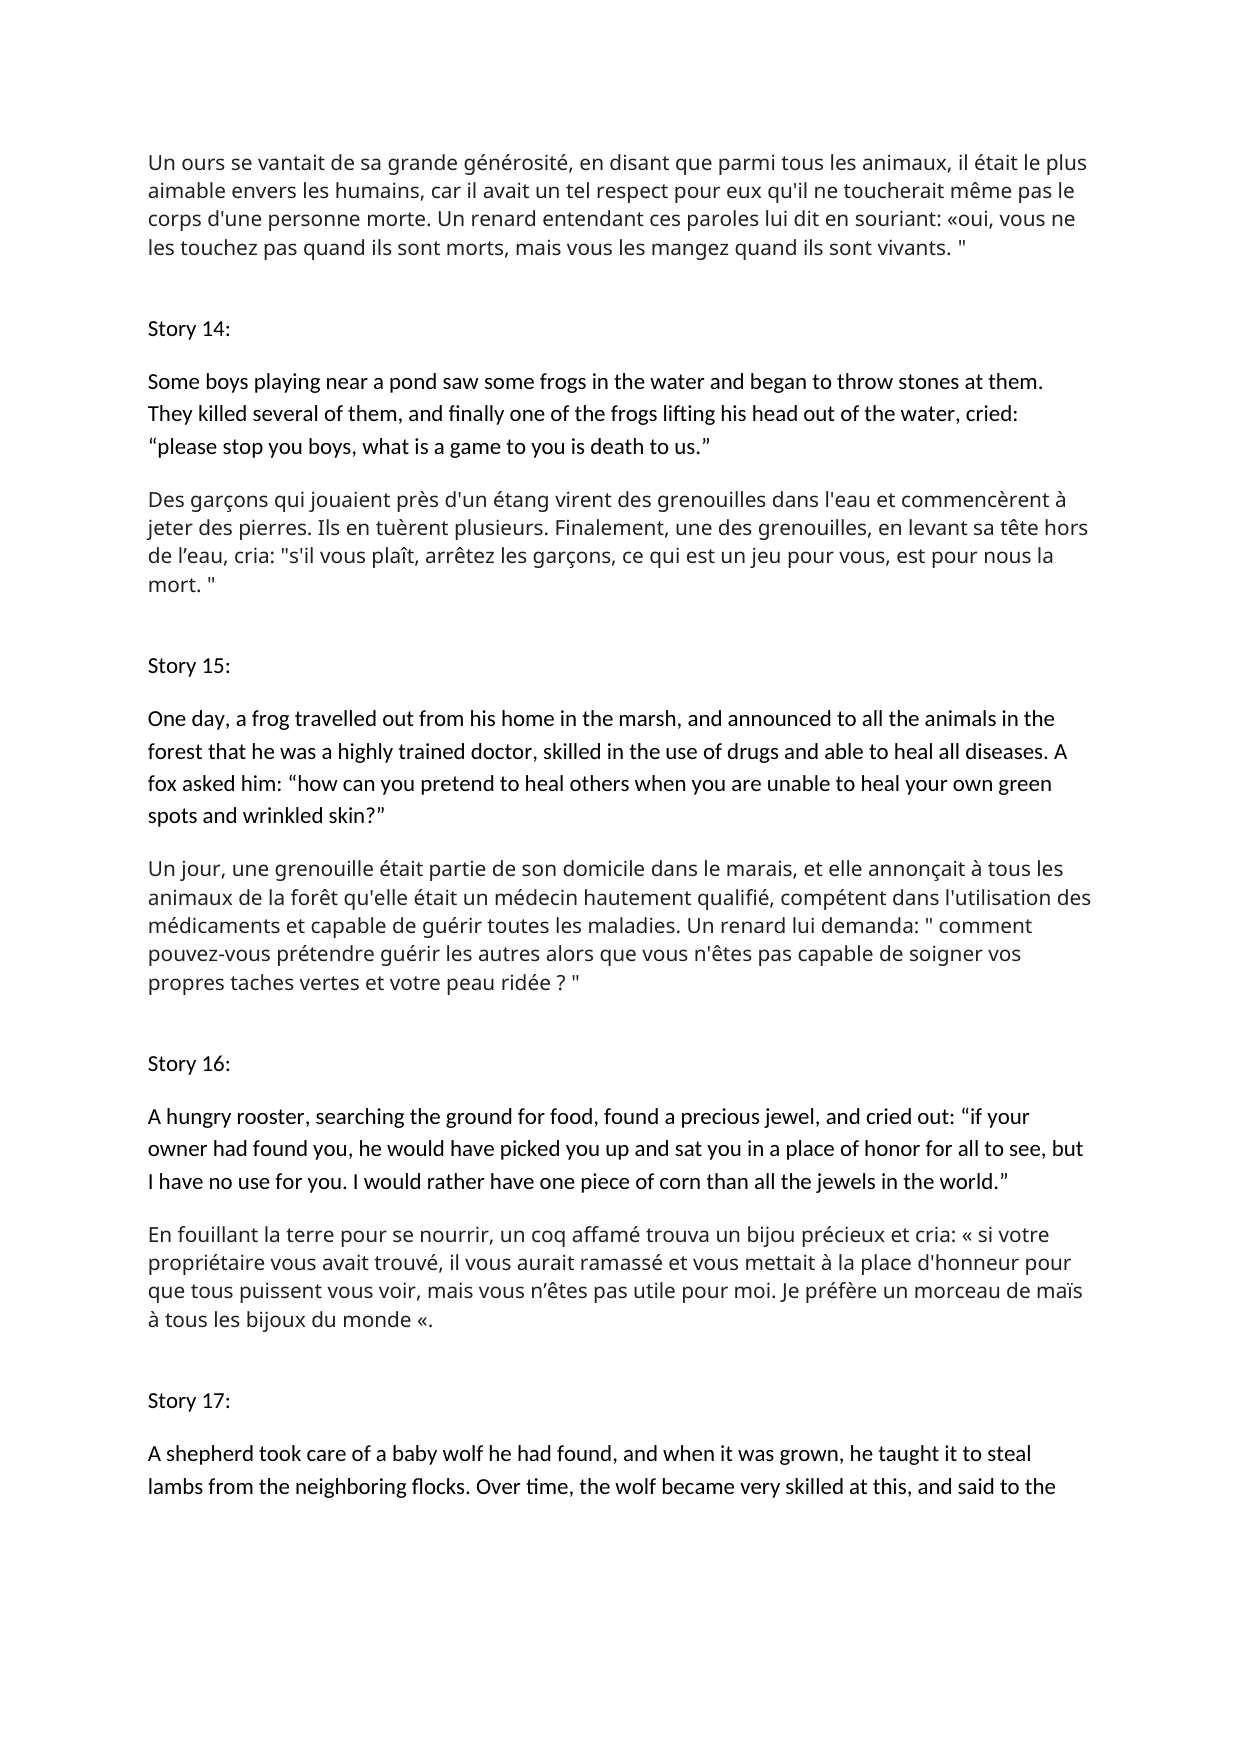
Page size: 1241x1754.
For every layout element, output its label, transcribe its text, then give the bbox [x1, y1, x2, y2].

text A hungry rooster, searching the ground for food, found a precious jewel, and cried out: “if your owner had found you, he would have picked you up and sat you in a place of honor for all to see, but I have no use for you. I would rather have one piece of corn than all the jewels in the world.” [148, 1102, 1093, 1195]
text Story 15: [148, 652, 1093, 679]
text Some boys playing near a pond saw some frogs in the water and began to throw stones at them. They killed several of them, and finally one of the frogs lifting his head out of the water, cried: “please stop you boys, what is a game to you is death to us.” [148, 367, 1093, 460]
text Story 16: [148, 1049, 1093, 1077]
text En fouillant la terre pour se nourrir, un coq affamé trouva un bijou précieux et cria: « si votre propriétaire vous avait trouvé, il vous aurait ramassé et vous mettait à la place d'honneur pour que tous puissent vous voir, mais vous n’êtes pas utile pour moi. Je préfère un morceau de maïs à tous les bijoux du monde «. [148, 1220, 1093, 1333]
text One day, a frog travelled out from his home in the marsh, and announced to all the animals in the forest that he was a highly trained doctor, skilled in the use of drugs and able to heal all diseases. A fox asked him: “how can you pretend to heal others when you are unable to heal your own green spots and wrinkled skin?” [148, 704, 1093, 829]
text Un jour, une grenouille était partie de son domicile dans le marais, et elle annonçait à tous les animaux de la forêt qu'elle était un médecin hautement qualifié, compétent dans l'utilisation des médicaments et capable de guérir toutes les maladies. Un renard lui demanda: " comment pouvez-vous prétendre guérir les autres alors que vous n'êtes pas capable de soigner vos propres taches vertes et votre peau ridée ? " [148, 854, 1093, 996]
text Des garçons qui jouaient près d'un étang virent des grenouilles dans l'eau et commencèrent à jeter des pierres. Ils en tuèrent plusieurs. Finalement, une des grenouilles, en levant sa tête hors de l’eau, cria: "s'il vous plaît, arrêtez les garçons, ce qui est un jeu pour vous, est pour nous la mort. " [148, 485, 1093, 598]
text Story 17: [148, 1387, 1093, 1414]
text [148, 1439, 1093, 1500]
text Story 14: [148, 314, 1093, 342]
text Un ours se vantait de sa grande générosité, en disant que parmi tous les animaux, il était le plus aimable envers les humains, car il avait un tel respect pour eux qu'il ne toucherait même pas le corps d'une personne morte. Un renard entendant ces paroles lui dit en souriant: «oui, vous ne les touchez pas quand ils sont morts, mais vous les mangez quand ils sont vivants. " [148, 148, 1093, 261]
